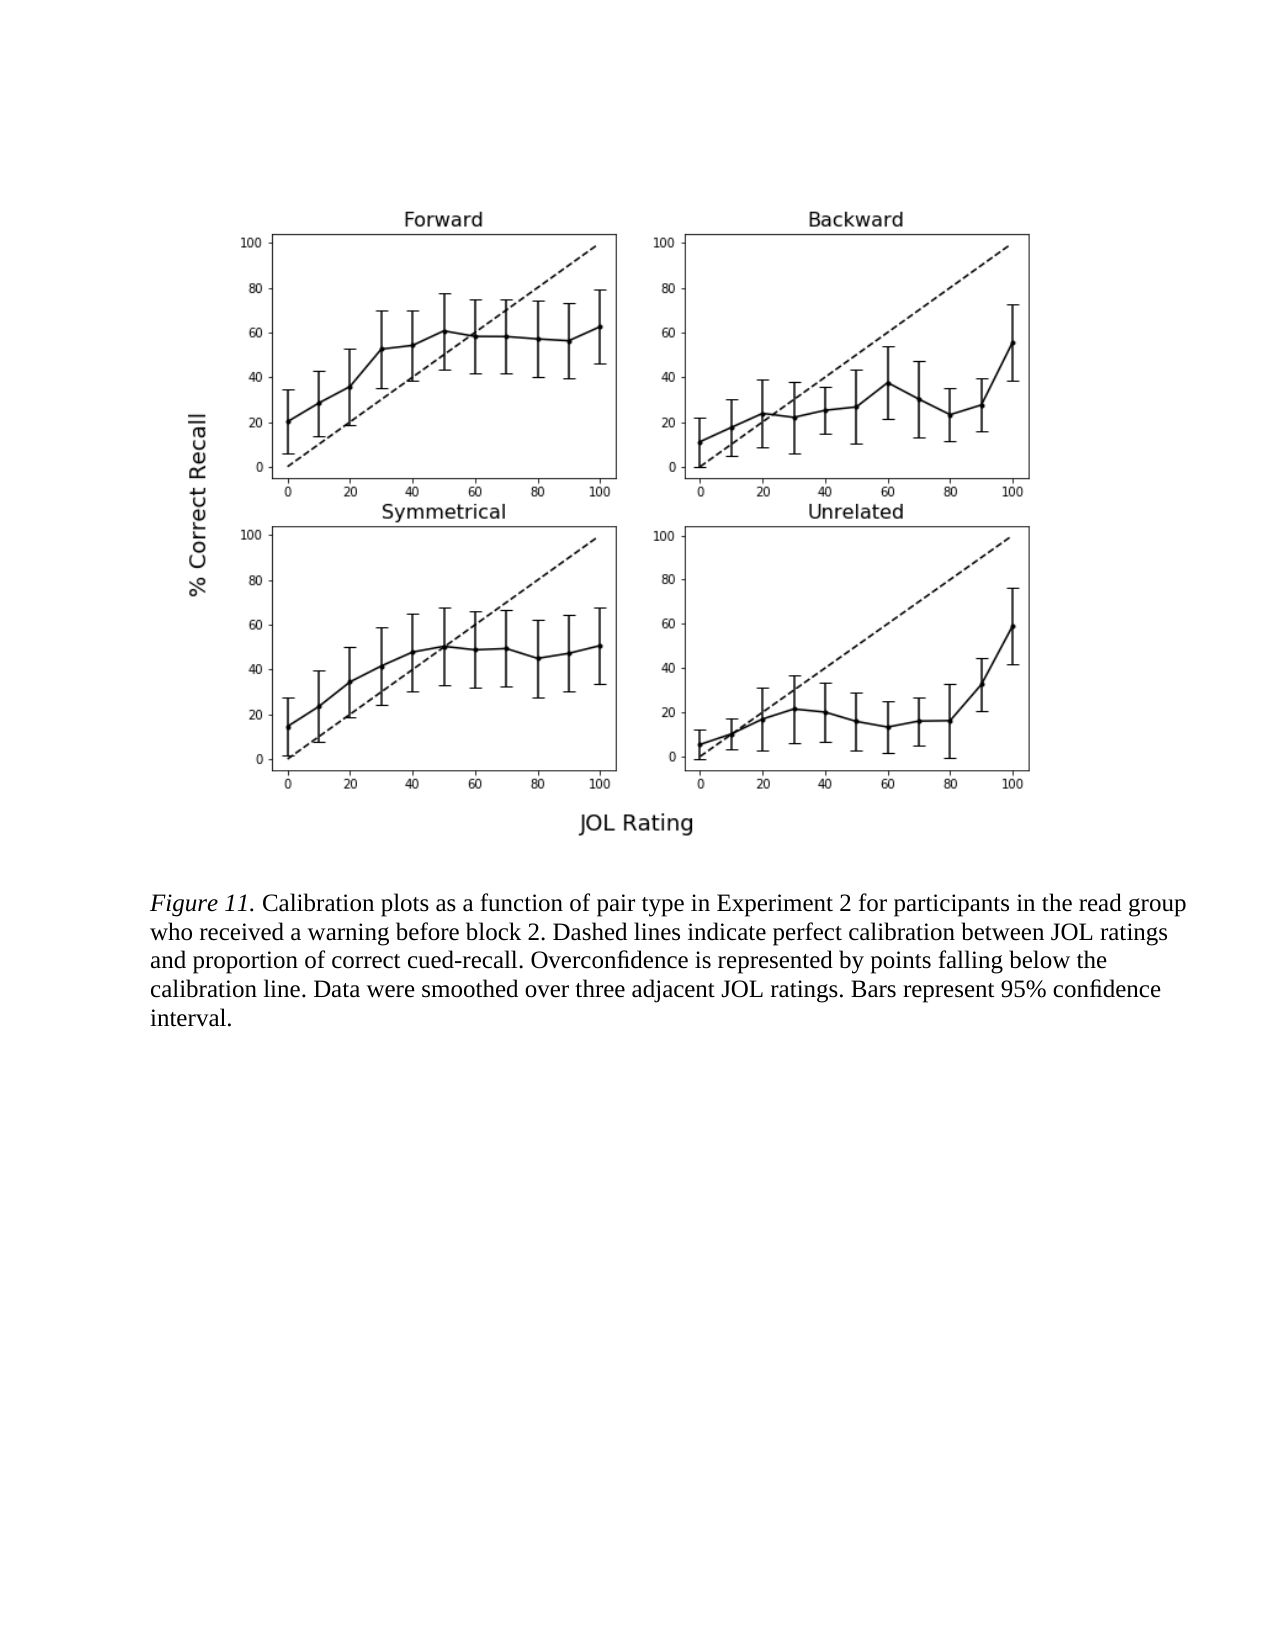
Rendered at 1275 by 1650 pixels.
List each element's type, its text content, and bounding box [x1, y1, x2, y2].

text Figure 11. Calibration plots as a function of pair type in Experiment 2 for participants in the read group who received a warning before block 2. Dashed lines indicate perfect calibration between JOL ratings and proportion of correct cued-recall. Overconﬁdence is represented by points falling below the calibration line. Data were smoothed over three adjacent JOL ratings. Bars represent 95% conﬁdence interval. [150, 888, 1200, 1032]
picture [150, 150, 1125, 859]
